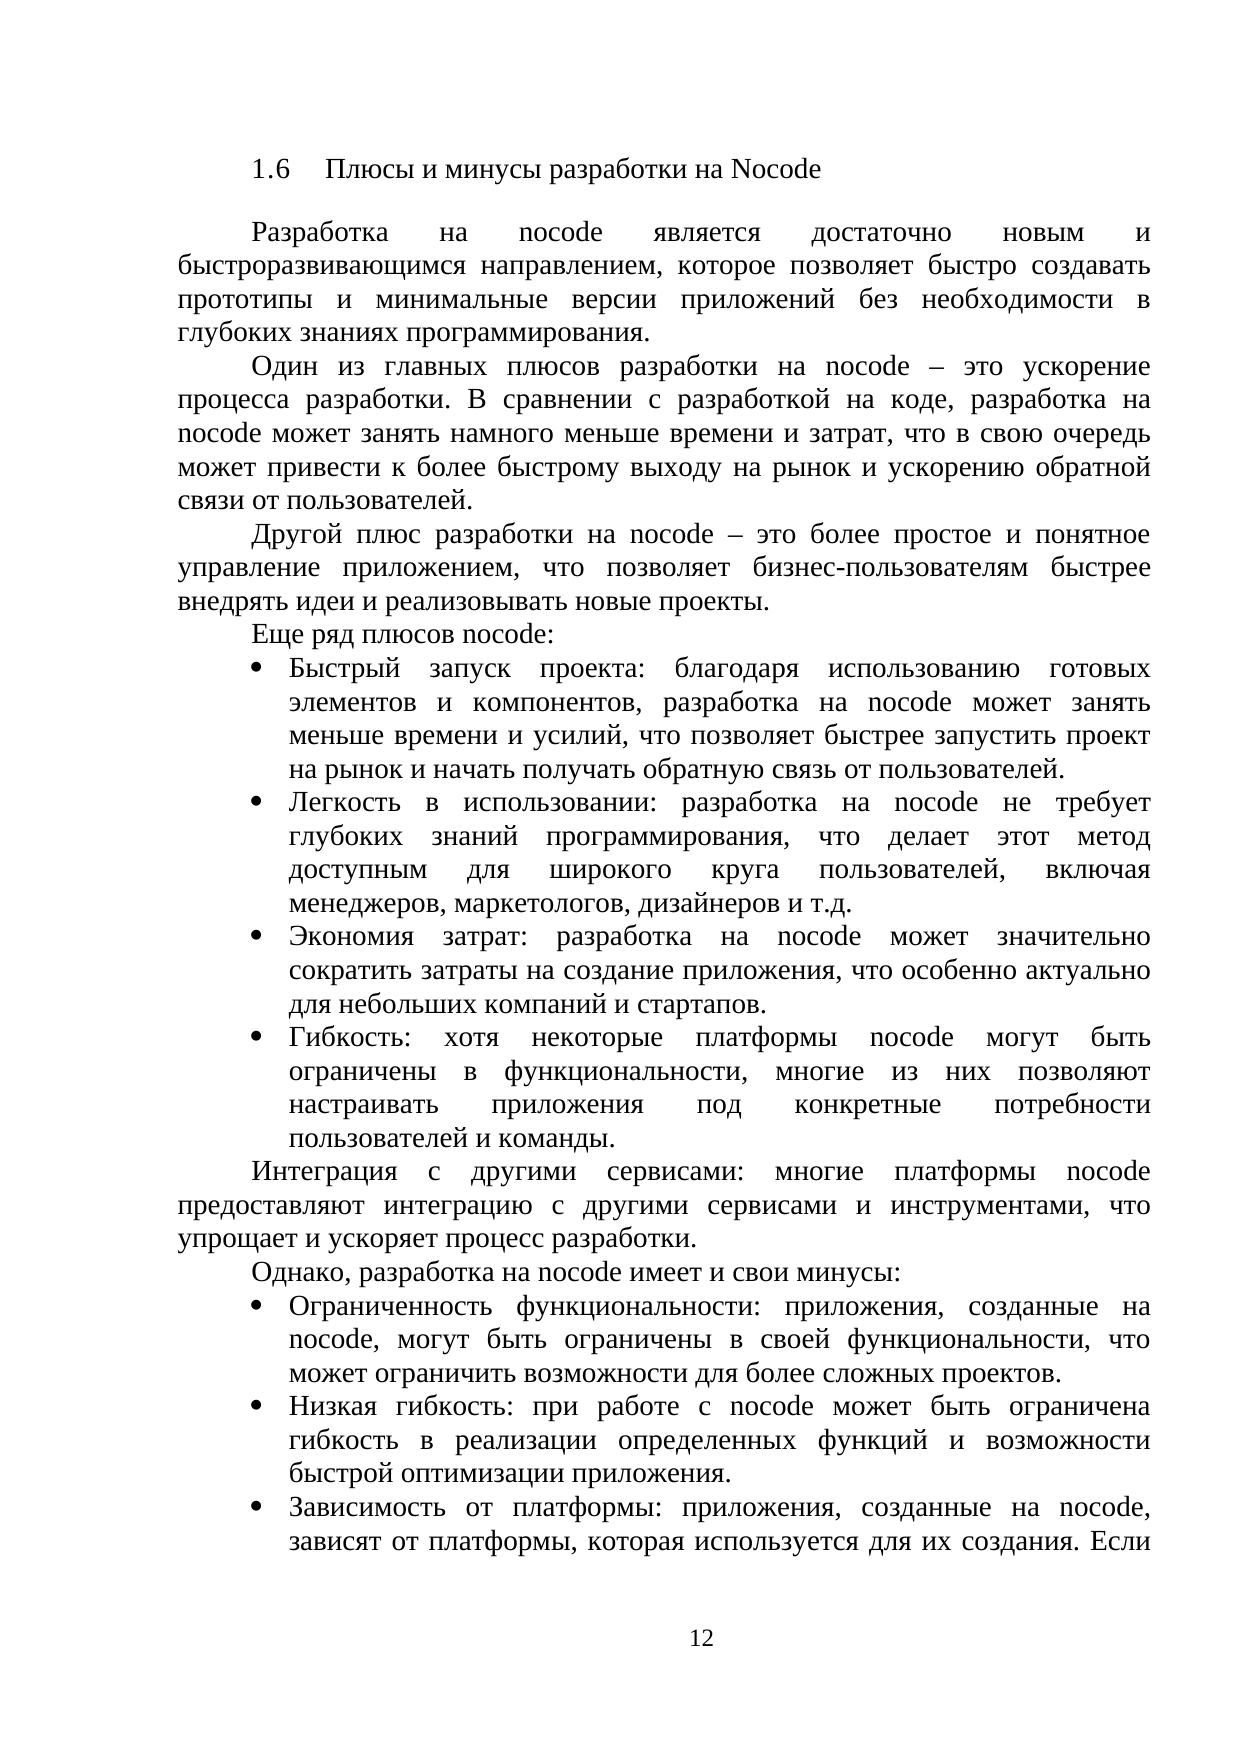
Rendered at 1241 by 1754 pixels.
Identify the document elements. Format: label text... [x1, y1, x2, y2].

text Разработка на nocode является достаточно новым и быстроразвивающимся направлением, которое позволяет быстро создавать прототипы и минимальные версии приложений без необходимости в глубоких знаниях программирования. [177, 214, 1152, 348]
list Легкость в использовании: разработка на nocode не требует глубоких знаний программирования, что делает этот метод доступным для широкого круга пользователей, включая менеджеров, маркетологов, дизайнеров и т.д. [251, 784, 1152, 918]
list Гибкость: хотя некоторые платформы nocode могут быть ограничены в функциональности, многие из них позволяют настраивать приложения под конкретные потребности пользователей и команды. [251, 1019, 1152, 1153]
text Однако, разработка на nocode имеет и свои минусы: [177, 1254, 1152, 1288]
list Низкая гибкость: при работе с nocode может быть ограничена гибкость в реализации определенных функций и возможности быстрой оптимизации приложения. [251, 1388, 1152, 1489]
text Еще ряд плюсов nocode: [177, 616, 1152, 650]
list Быстрый запуск проекта: благодаря использованию готовых элементов и компонентов, разработка на nocode может занять меньше времени и усилий, что позволяет быстрее запустить проект на рынок и начать получать обратную связь от пользователей. [251, 650, 1152, 784]
list Ограниченность функциональности: приложения, созданные на nocode, могут быть ограничены в своей функциональности, что может ограничить возможности для более сложных проектов. [251, 1288, 1152, 1388]
text Интеграция с другими сервисами: многие платформы nocode предоставляют интеграцию с другими сервисами и инструментами, что упрощает и ускоряет процесс разработки. [177, 1153, 1152, 1254]
list 1.6 Плюсы и минусы разработки на Nocode [177, 152, 1152, 185]
list Экономия затрат: разработка на nocode может значительно сократить затраты на создание приложения, что особенно актуально для небольших компаний и стартапов. [251, 918, 1152, 1019]
text Один из главных плюсов разработки на nocode – это ускорение процесса разработки. В сравнении с разработкой на коде, разработка на nocode может занять намного меньше времени и затрат, что в свою очередь может привести к более быстрому выходу на рынок и ускорению обратной связи от пользователей. [177, 348, 1152, 516]
text Другой плюс разработки на nocode – это более простое и понятное управление приложением, что позволяет бизнес-пользователям быстрее внедрять идеи и реализовывать новые проекты. [177, 516, 1152, 616]
